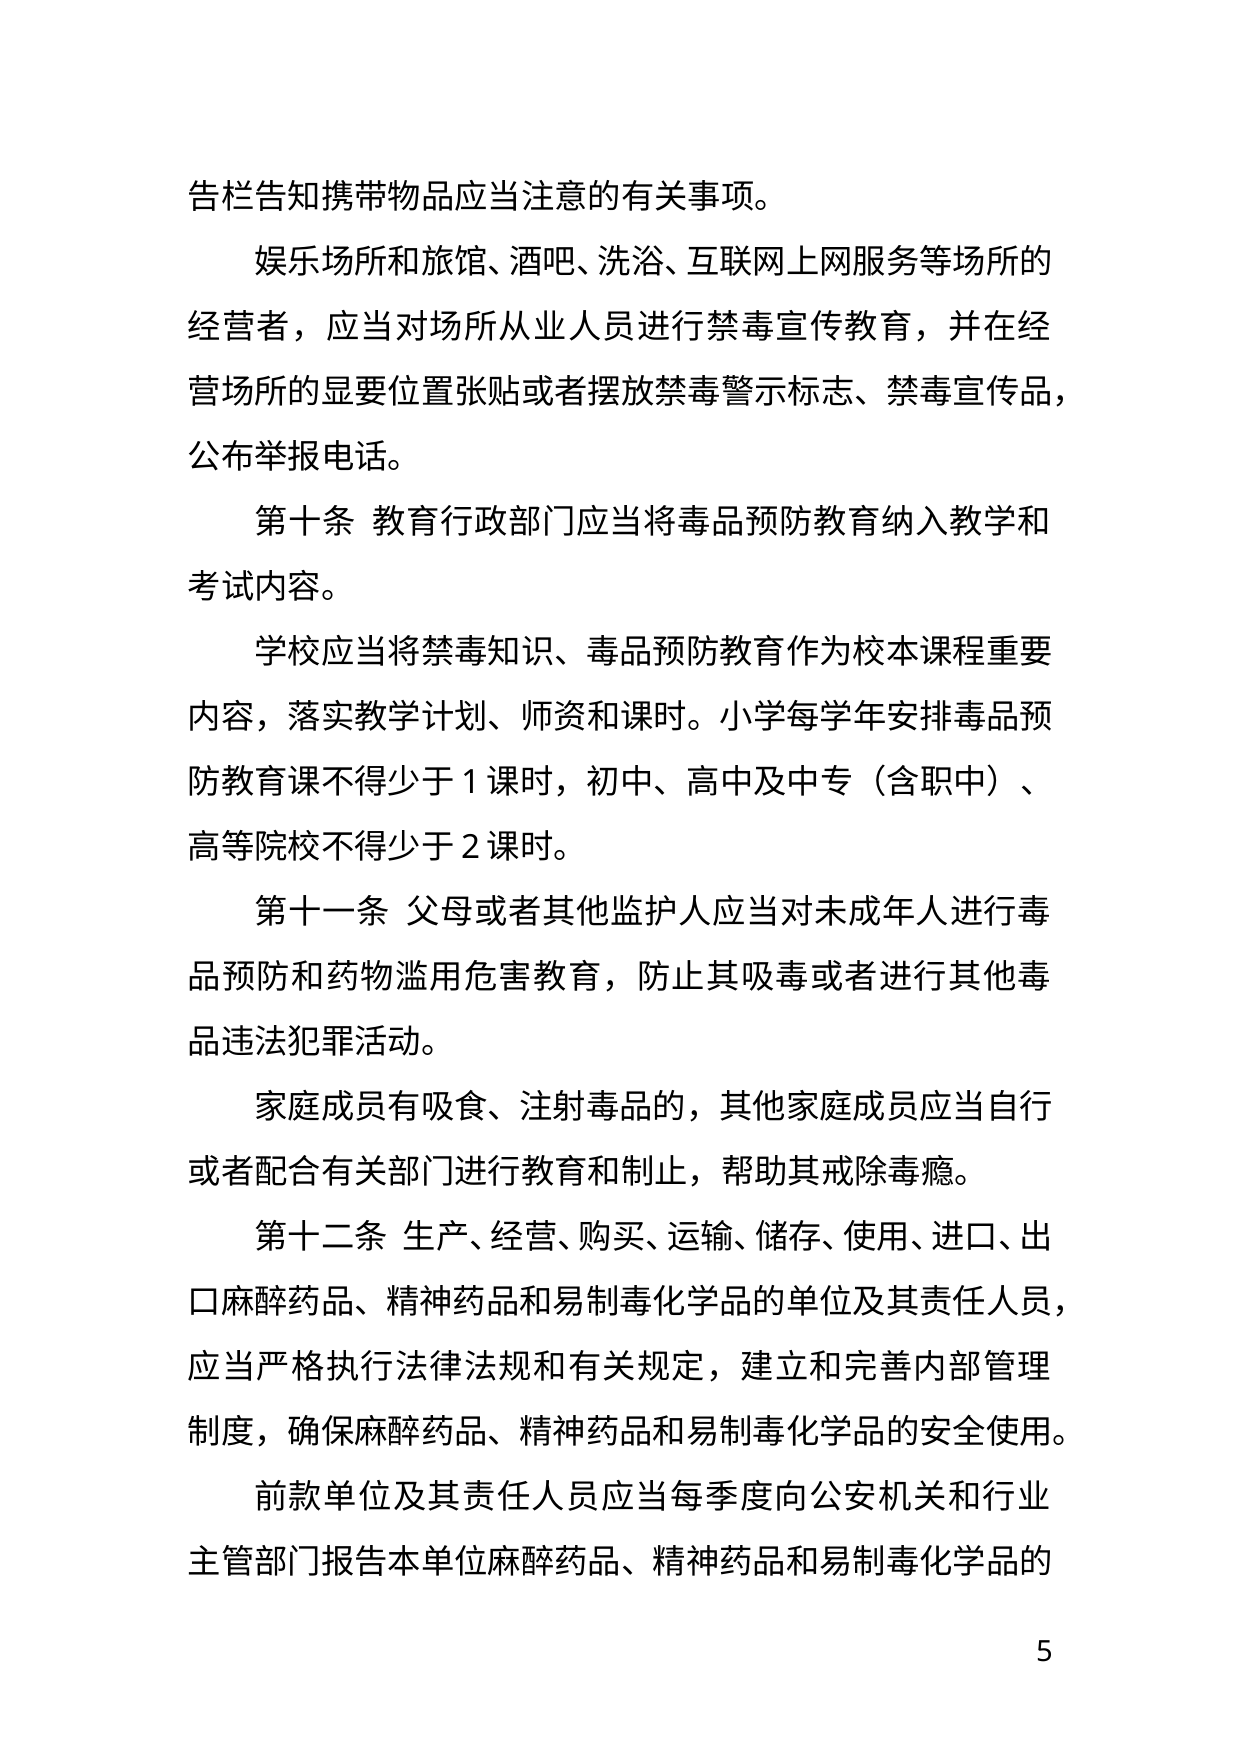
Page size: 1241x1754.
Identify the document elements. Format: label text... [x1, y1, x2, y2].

text 第十一条 父母或者其他监护人应当对未成年人进行毒品预防和药物滥用危害教育，防止其吸毒或者进行其他毒品违法犯罪活动。 [187, 1007, 1053, 1202]
text 学校应当将禁毒知识、毒品预防教育作为校本课程重要内容，落实教学计划、师资和课时。小学每学年安排毒品预防教育课不得少于1课时，初中、高中及中专（含职中）、高等院校不得少于2课时。 [187, 747, 1053, 1007]
text 公路、铁路、航空、口岸、码头的行政管理部门及运营单位应当向旅客开展禁毒宣传，在公共场所显要位置或者公告栏告知携带物品应当注意的有关事项。 [187, 162, 1053, 357]
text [187, 1332, 1053, 1592]
text 娱乐场所和旅馆、酒吧、洗浴、互联网上网服务等场所的经营者，应当对场所从业人员进行禁毒宣传教育，并在经营场所的显要位置张贴或者摆放禁毒警示标志、禁毒宣传品，公布举报电话。 [187, 357, 1053, 617]
text 家庭成员有吸食、注射毒品的，其他家庭成员应当自行或者配合有关部门进行教育和制止，帮助其戒除毒瘾。 [187, 1202, 1053, 1332]
text 第十条 教育行政部门应当将毒品预防教育纳入教学和考试内容。 [187, 617, 1053, 747]
